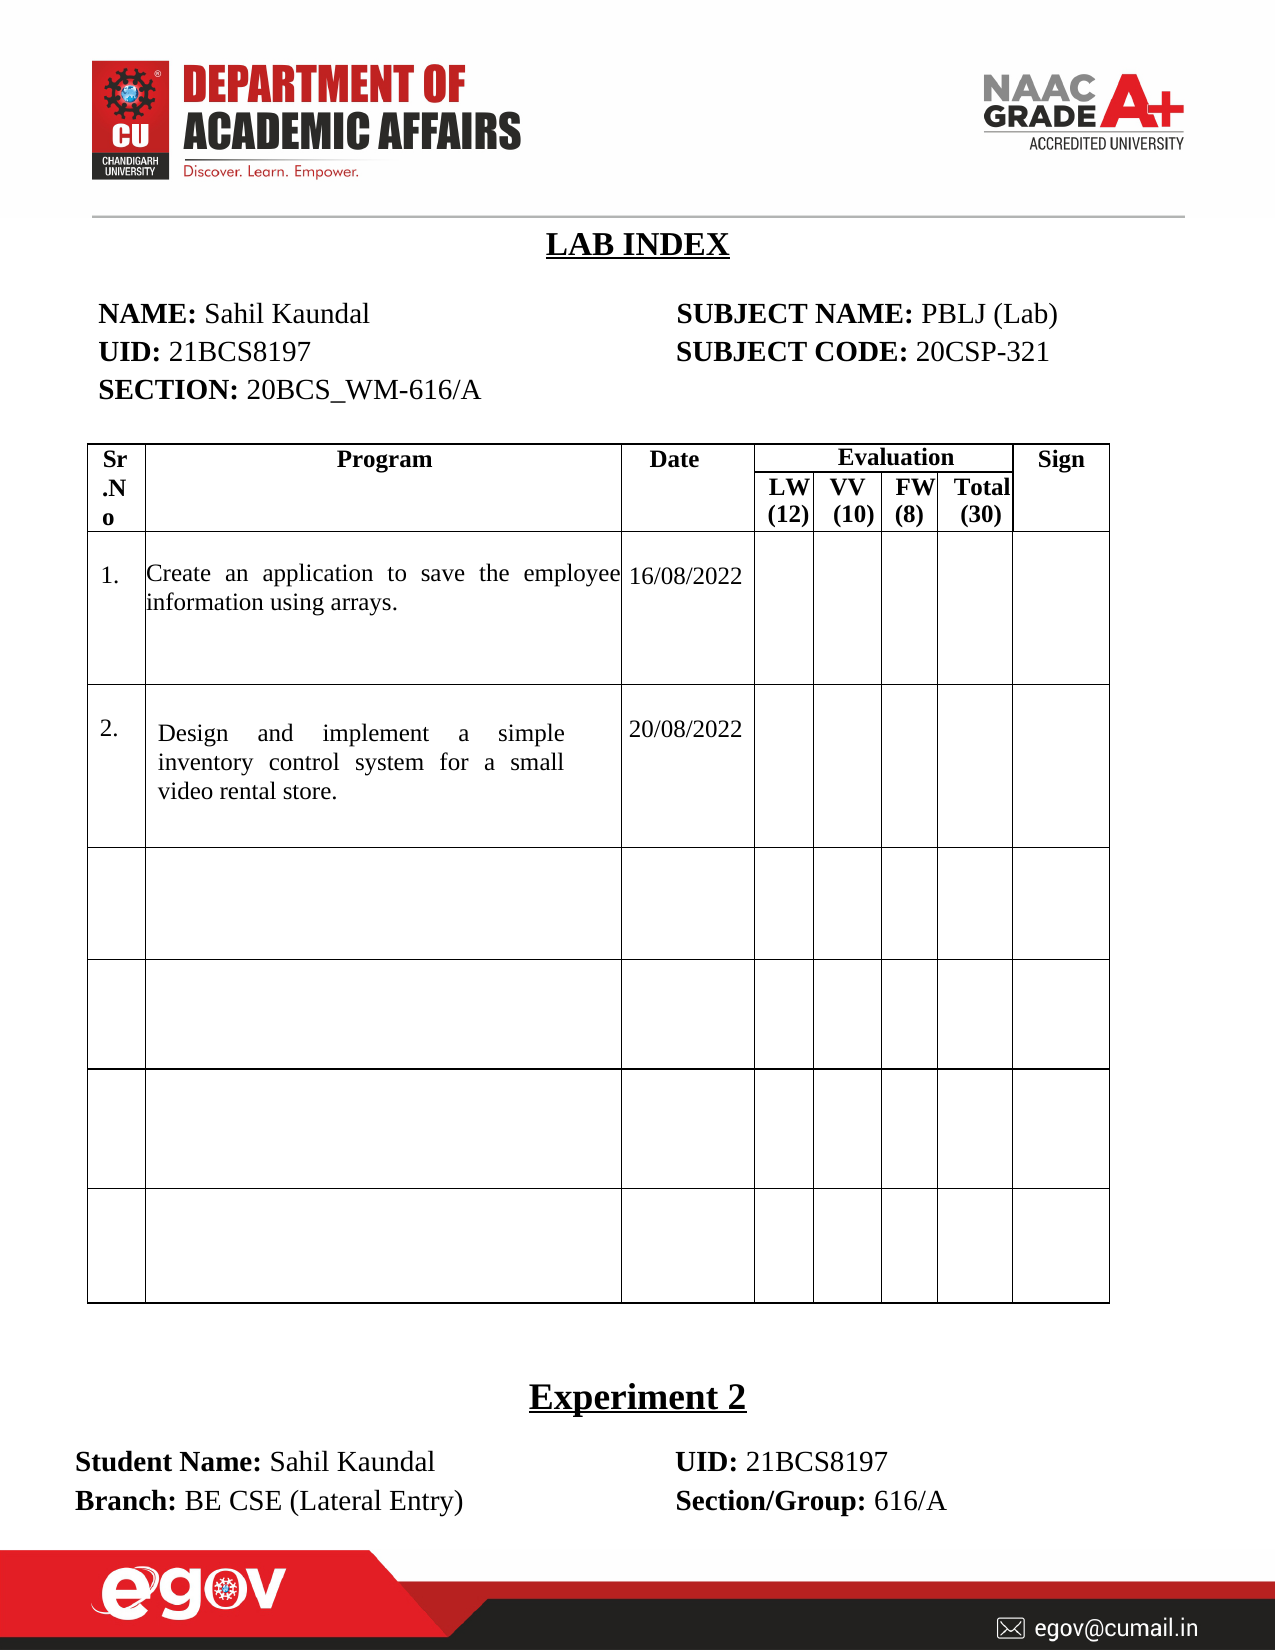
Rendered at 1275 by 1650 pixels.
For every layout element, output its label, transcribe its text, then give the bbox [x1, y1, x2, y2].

table_cell [1013, 1070, 1109, 1188]
table_cell VV (10) [814, 473, 881, 531]
table_header Date [622, 445, 754, 531]
table_cell [882, 848, 937, 958]
table_cell [755, 1189, 813, 1302]
table_cell [938, 532, 1012, 683]
table_cell [814, 532, 881, 683]
text UID: 21BCS8197 SUBJECT CODE: 20CSP-321 [98, 334, 1200, 368]
table_cell Design and implement a simple inventory control system for a small video rental store. [146, 685, 621, 847]
text NAME: Sahil Kaundal SUBJECT NAME: PBLJ (Lab) [98, 296, 1200, 330]
table_cell [1013, 532, 1109, 683]
table_cell 16/08/2022 [622, 532, 754, 683]
table_cell [814, 685, 881, 847]
table_cell [814, 848, 881, 958]
table_cell [938, 960, 1012, 1068]
title LAB INDEX [503, 81, 772, 263]
text Experiment 2 [75, 1374, 1200, 1417]
table_cell [814, 960, 881, 1068]
table_cell LW (12) [755, 473, 813, 531]
table_cell 2. [88, 685, 145, 847]
table_cell [755, 532, 813, 683]
table_cell 1. [88, 532, 145, 683]
table_cell [755, 1070, 813, 1188]
table_cell [938, 1189, 1012, 1302]
table_cell 20/08/2022 [622, 685, 754, 847]
table_cell [814, 1189, 881, 1302]
table_cell [938, 1070, 1012, 1188]
table_cell [814, 1070, 881, 1188]
table_cell [88, 960, 145, 1068]
table_cell [1013, 848, 1109, 958]
table_cell Total (30) [938, 473, 1012, 531]
table_cell [882, 685, 937, 847]
picture [0, 1549, 1275, 1650]
table_cell [1013, 960, 1109, 1068]
picture [0, 0, 1275, 218]
table_cell [1013, 1189, 1109, 1302]
table_cell [88, 1189, 145, 1302]
text Branch: BE CSE (Lateral Entry) Section/Group: 616/A [75, 1483, 1200, 1517]
table_cell [755, 960, 813, 1068]
table_header Sign [1014, 445, 1109, 531]
table_cell [88, 1070, 145, 1188]
table_cell [1013, 685, 1109, 847]
table_cell [146, 1070, 621, 1188]
table_cell [882, 1070, 937, 1188]
table_cell [938, 685, 1012, 847]
table_cell FW (8) [882, 473, 937, 531]
table_cell [622, 960, 754, 1068]
table_cell [622, 1070, 754, 1188]
text SECTION: 20BCS_WM-616/A [98, 372, 1200, 405]
table_cell Create an application to save the employee information using arrays. [146, 532, 621, 683]
table_cell [146, 960, 621, 1068]
table_cell [882, 1189, 937, 1302]
table_cell [938, 848, 1012, 958]
text Student Name: Sahil Kaundal UID: 21BCS8197 [75, 1444, 1200, 1478]
table_header Evaluation [755, 445, 1012, 471]
table_cell [146, 1189, 621, 1302]
table_cell [882, 532, 937, 683]
table_cell [622, 1189, 754, 1302]
table_cell [755, 685, 813, 847]
table_header Program [146, 445, 621, 531]
table_header Sr.No [88, 445, 145, 531]
table_cell [755, 848, 813, 958]
table_cell [882, 960, 937, 1068]
table_cell [146, 848, 621, 958]
table_cell [622, 848, 754, 958]
table_cell [88, 848, 145, 958]
